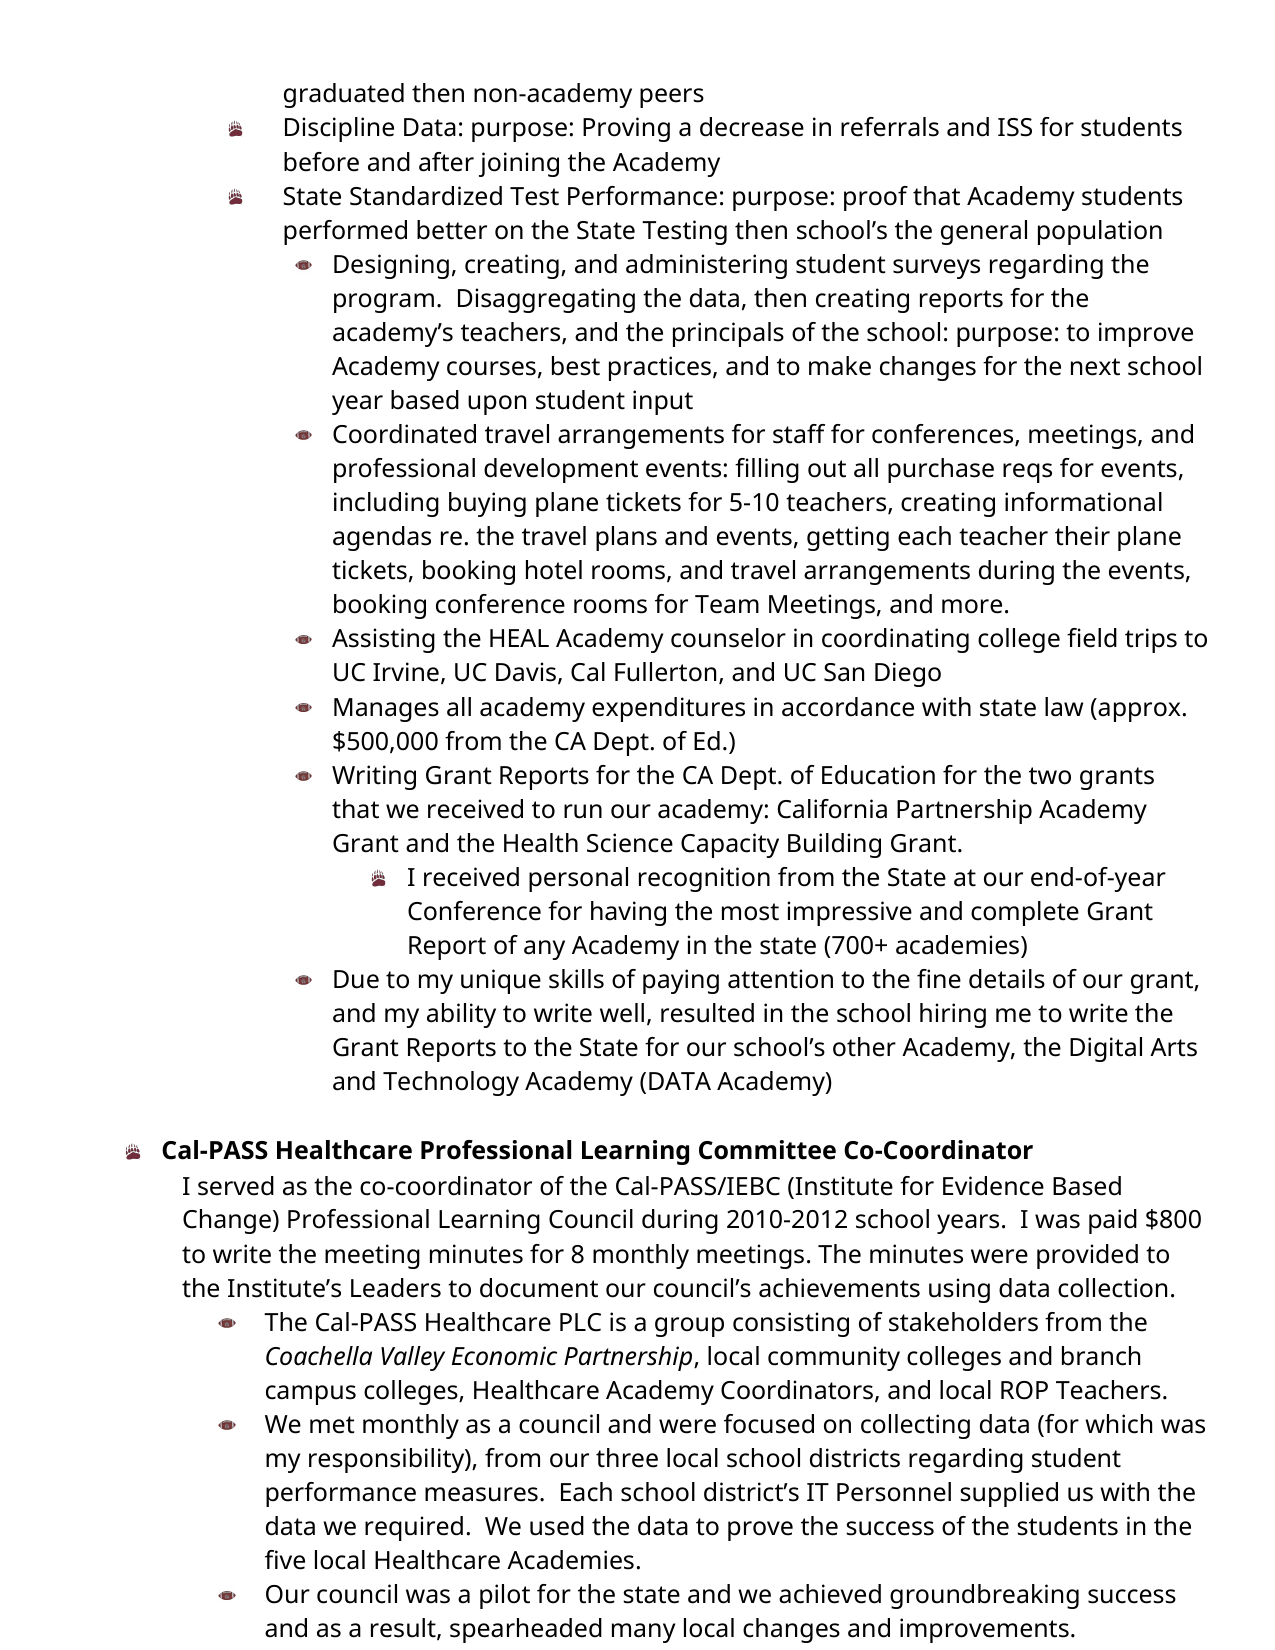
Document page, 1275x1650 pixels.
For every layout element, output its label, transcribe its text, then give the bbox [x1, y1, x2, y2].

table_cell Cal-PASS Healthcare Professional Learning Committee Co-Coordinator [96, 1133, 1220, 1167]
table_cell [96, 1168, 1220, 1645]
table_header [96, 76, 1220, 1132]
picture [218, 1314, 236, 1332]
picture [295, 256, 312, 274]
picture [124, 1143, 142, 1160]
picture [227, 188, 244, 205]
picture [218, 1587, 236, 1604]
picture [295, 426, 312, 444]
picture [295, 971, 312, 989]
picture [295, 631, 312, 648]
picture [295, 767, 312, 785]
picture [227, 120, 244, 137]
picture [370, 869, 387, 887]
picture [295, 699, 312, 716]
picture [218, 1416, 236, 1434]
